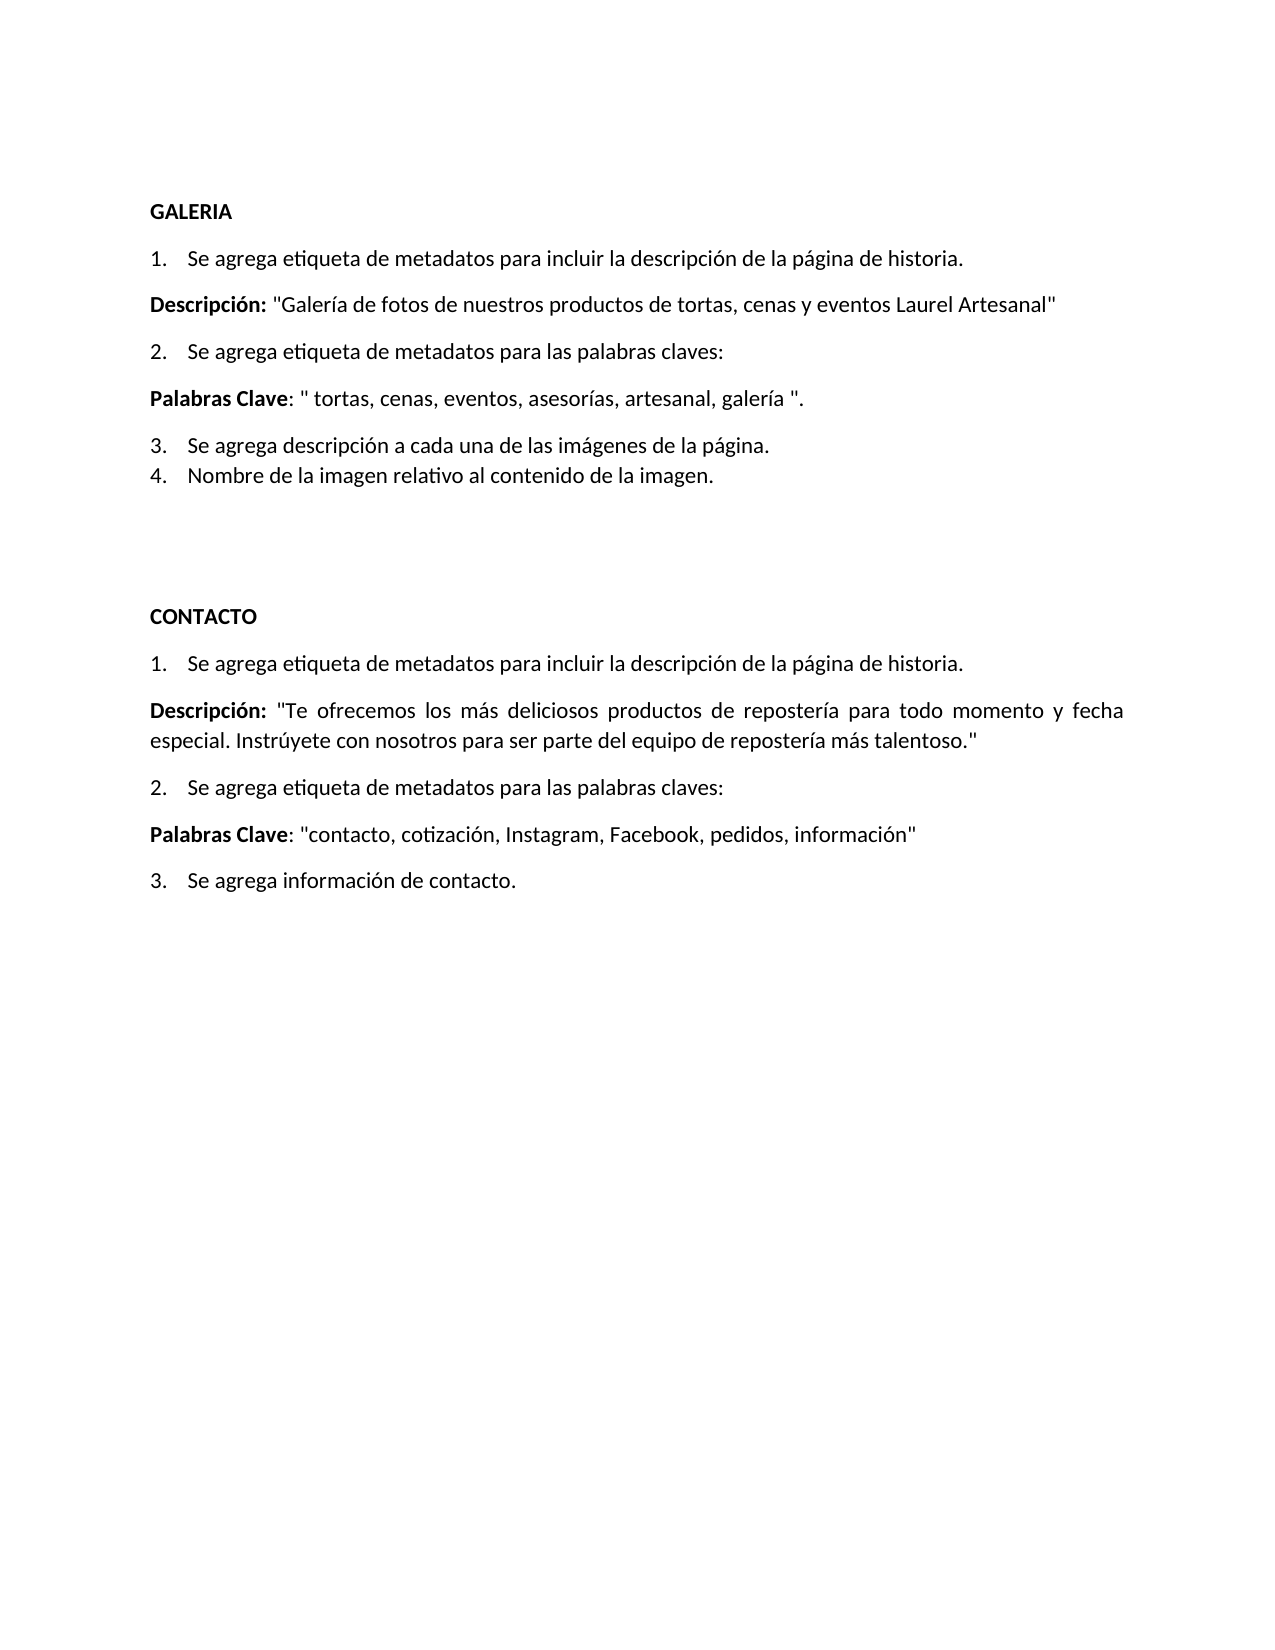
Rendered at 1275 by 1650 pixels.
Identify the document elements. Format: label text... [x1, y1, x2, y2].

text Descripción: "Galería de fotos de nuestros productos de tortas, cenas y eventos Laurel Artesanal" [150, 291, 1125, 319]
text GALERIA [150, 197, 1125, 225]
text Descripción: "Te ofrecemos los más deliciosos productos de repostería para todo momento y fecha especial. Instrúyete con nosotros para ser parte del equipo de repostería más talentoso." [150, 696, 1125, 754]
text CONTACTO [150, 602, 1125, 630]
list Se agrega etiqueta de metadatos para las palabras claves: [150, 773, 1125, 801]
list Se agrega etiqueta de metadatos para las palabras claves: [150, 337, 1125, 366]
list Se agrega descripción a cada una de las imágenes de la página. [150, 431, 1125, 459]
list Nombre de la imagen relativo al contenido de la imagen. [150, 461, 1125, 489]
list Se agrega etiqueta de metadatos para incluir la descripción de la página de historia. [150, 244, 1125, 272]
list Se agrega etiqueta de metadatos para incluir la descripción de la página de historia. [150, 649, 1125, 677]
list Se agrega información de contacto. [150, 867, 1125, 895]
text Palabras Clave: " tortas, cenas, eventos, asesorías, artesanal, galería ". [150, 384, 1125, 412]
text Palabras Clave: "contacto, cotización, Instagram, Facebook, pedidos, información" [150, 820, 1125, 848]
